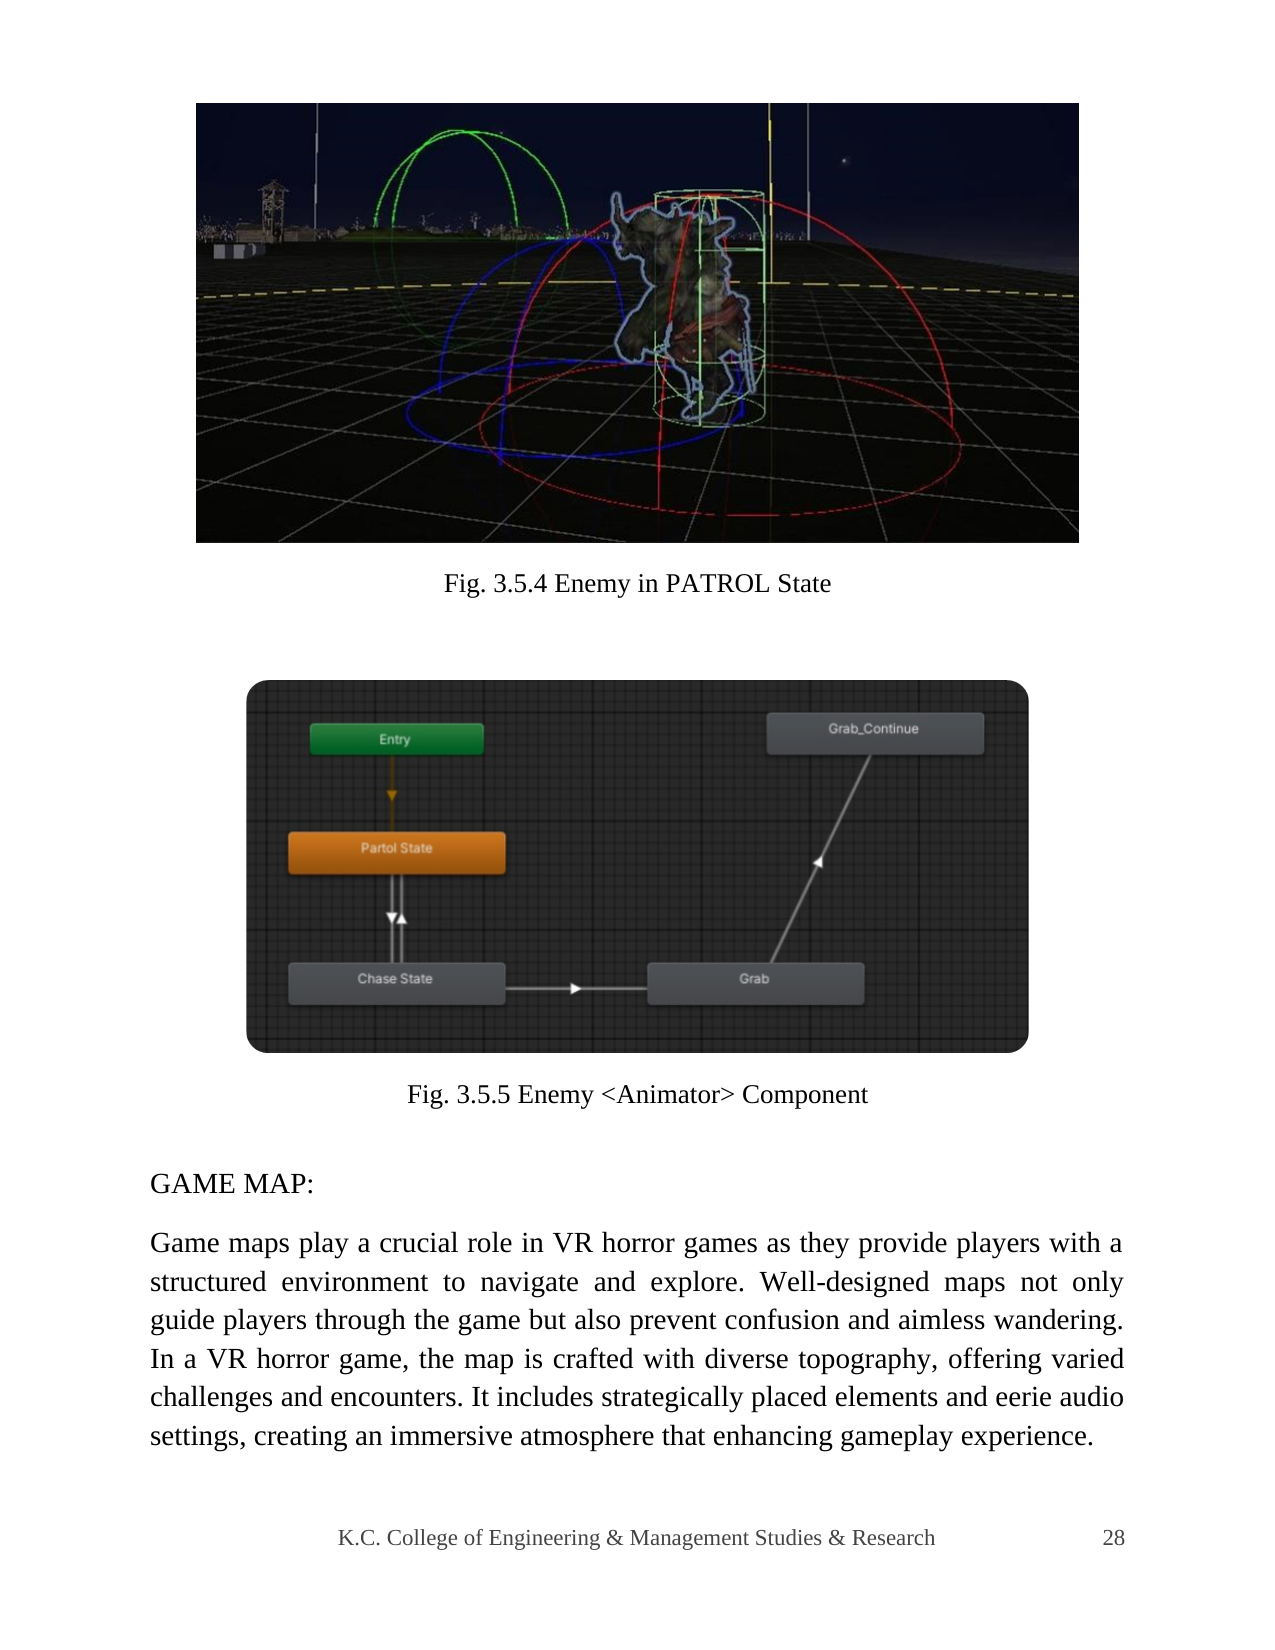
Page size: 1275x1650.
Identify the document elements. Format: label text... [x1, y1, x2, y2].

picture [196, 103, 1079, 543]
text GAME MAP: [150, 1166, 1125, 1199]
picture [246, 680, 1029, 1053]
text Game maps play a crucial role in VR horror games as they provide players with a structured environment to navigate and explore. Well-designed maps not only guide players through the game but also prevent confusion and aimless wandering. In a VR horror game, the map is crafted with diverse topography, offering varied challenges and encounters. It includes strategically placed elements and eerie audio settings, creating an immersive atmosphere that enhancing gameplay experience. [150, 1225, 1125, 1452]
text Fig. 3.5.4 Enemy in PATROL State [150, 567, 1125, 599]
text Fig. 3.5.5 Enemy <Animator> Component [150, 1078, 1125, 1141]
